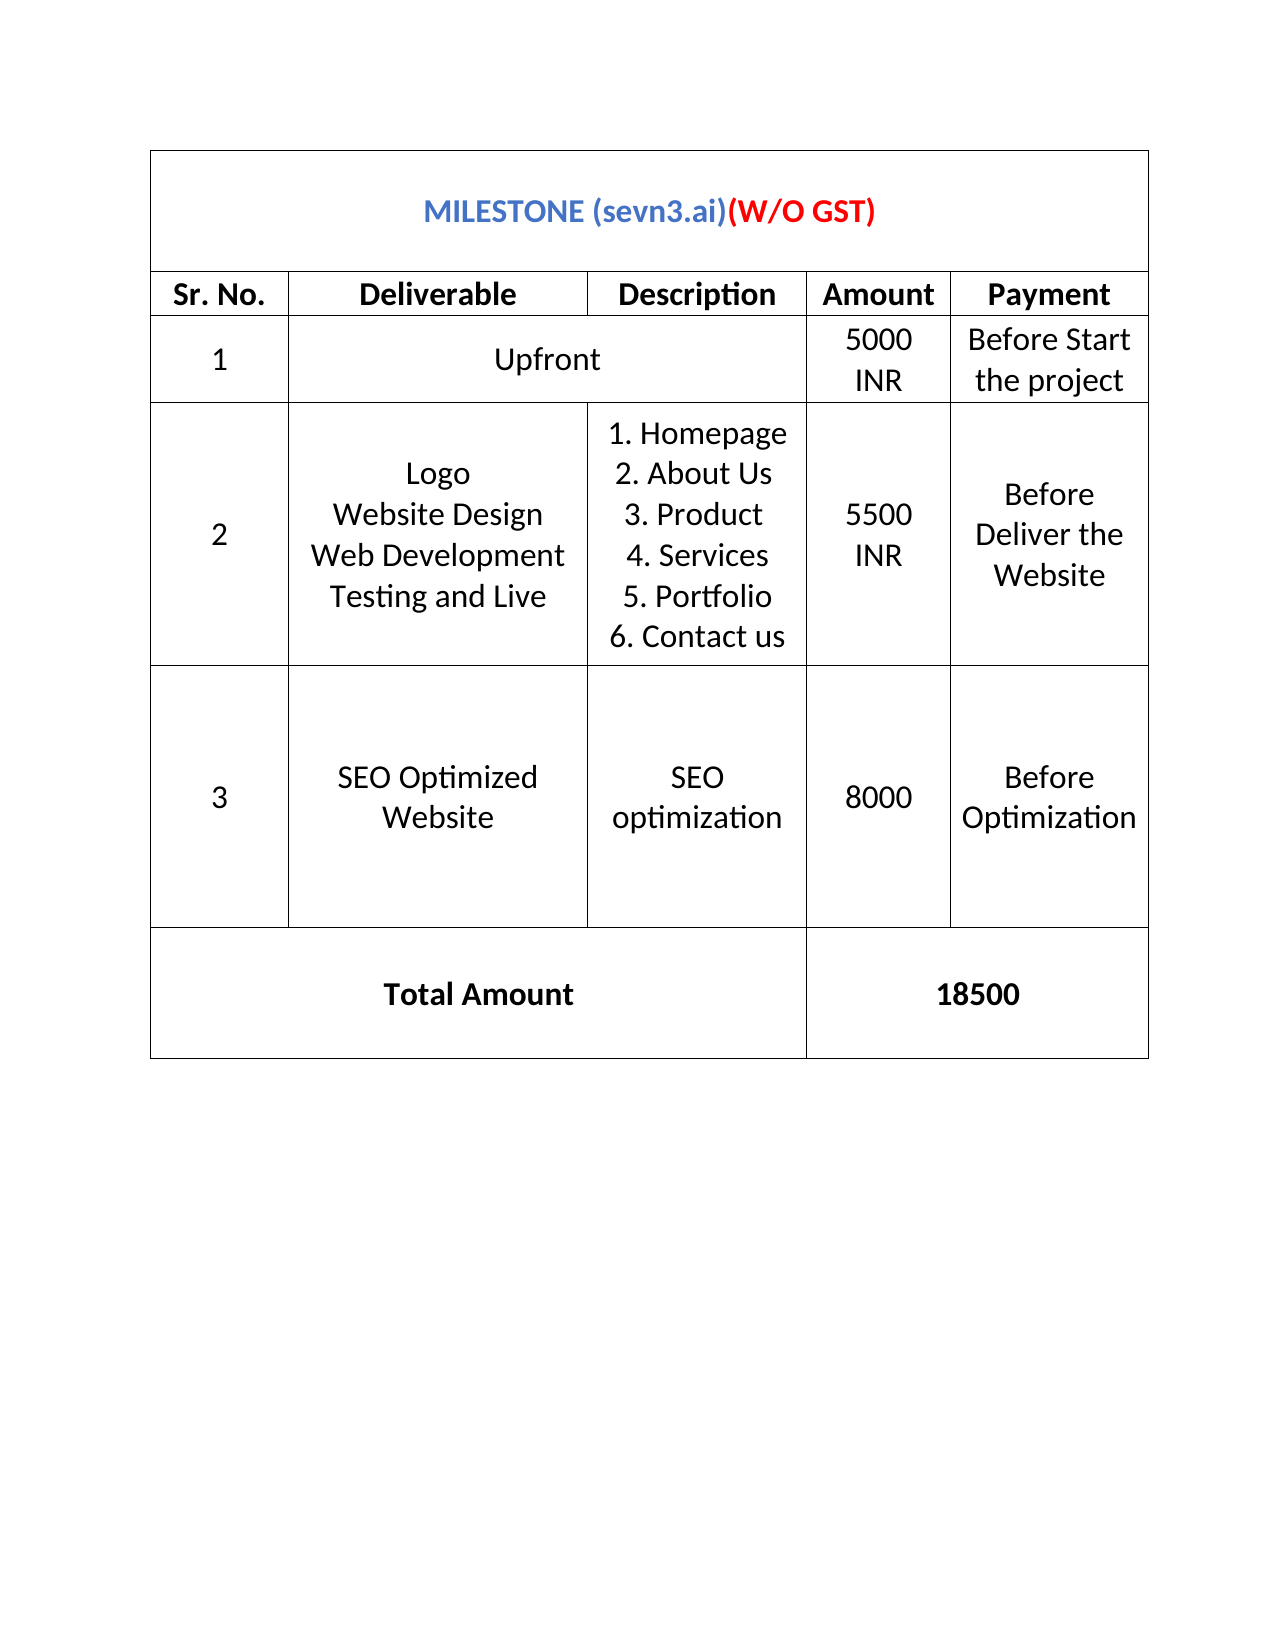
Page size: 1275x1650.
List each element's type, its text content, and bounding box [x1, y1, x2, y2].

table_cell SEO optimization [588, 666, 806, 927]
table_cell Upfront [289, 316, 806, 402]
table_cell Deliverable [289, 272, 587, 314]
table_cell Payment [951, 272, 1148, 314]
table_cell Logo Website Design Web Development Testing and Live [289, 403, 587, 664]
table_cell 1. Homepage 2. About Us 3. Product 4. Services 5. Portfolio 6. Contact us [588, 403, 806, 664]
table_cell Amount [807, 272, 950, 314]
table_cell 5000 INR [807, 316, 950, 402]
table_cell 8000 [807, 666, 950, 927]
table_cell Before Deliver the Website [951, 403, 1148, 664]
table_cell 18500 [807, 928, 1148, 1058]
table_cell Description [588, 272, 806, 314]
table_cell 1 [151, 316, 288, 402]
table_cell Before Optimization [951, 666, 1148, 927]
table_cell 3 [151, 666, 288, 927]
table_cell 2 [151, 403, 288, 664]
table_header MILESTONE (sevn3.ai)(W/O GST) [151, 151, 1148, 271]
table_cell SEO Optimized Website [289, 666, 587, 927]
table_cell Sr. No. [151, 272, 288, 314]
table_cell 5500 INR [807, 403, 950, 664]
table_cell Total Amount [151, 928, 806, 1058]
table_cell Before Start the project [951, 316, 1148, 402]
